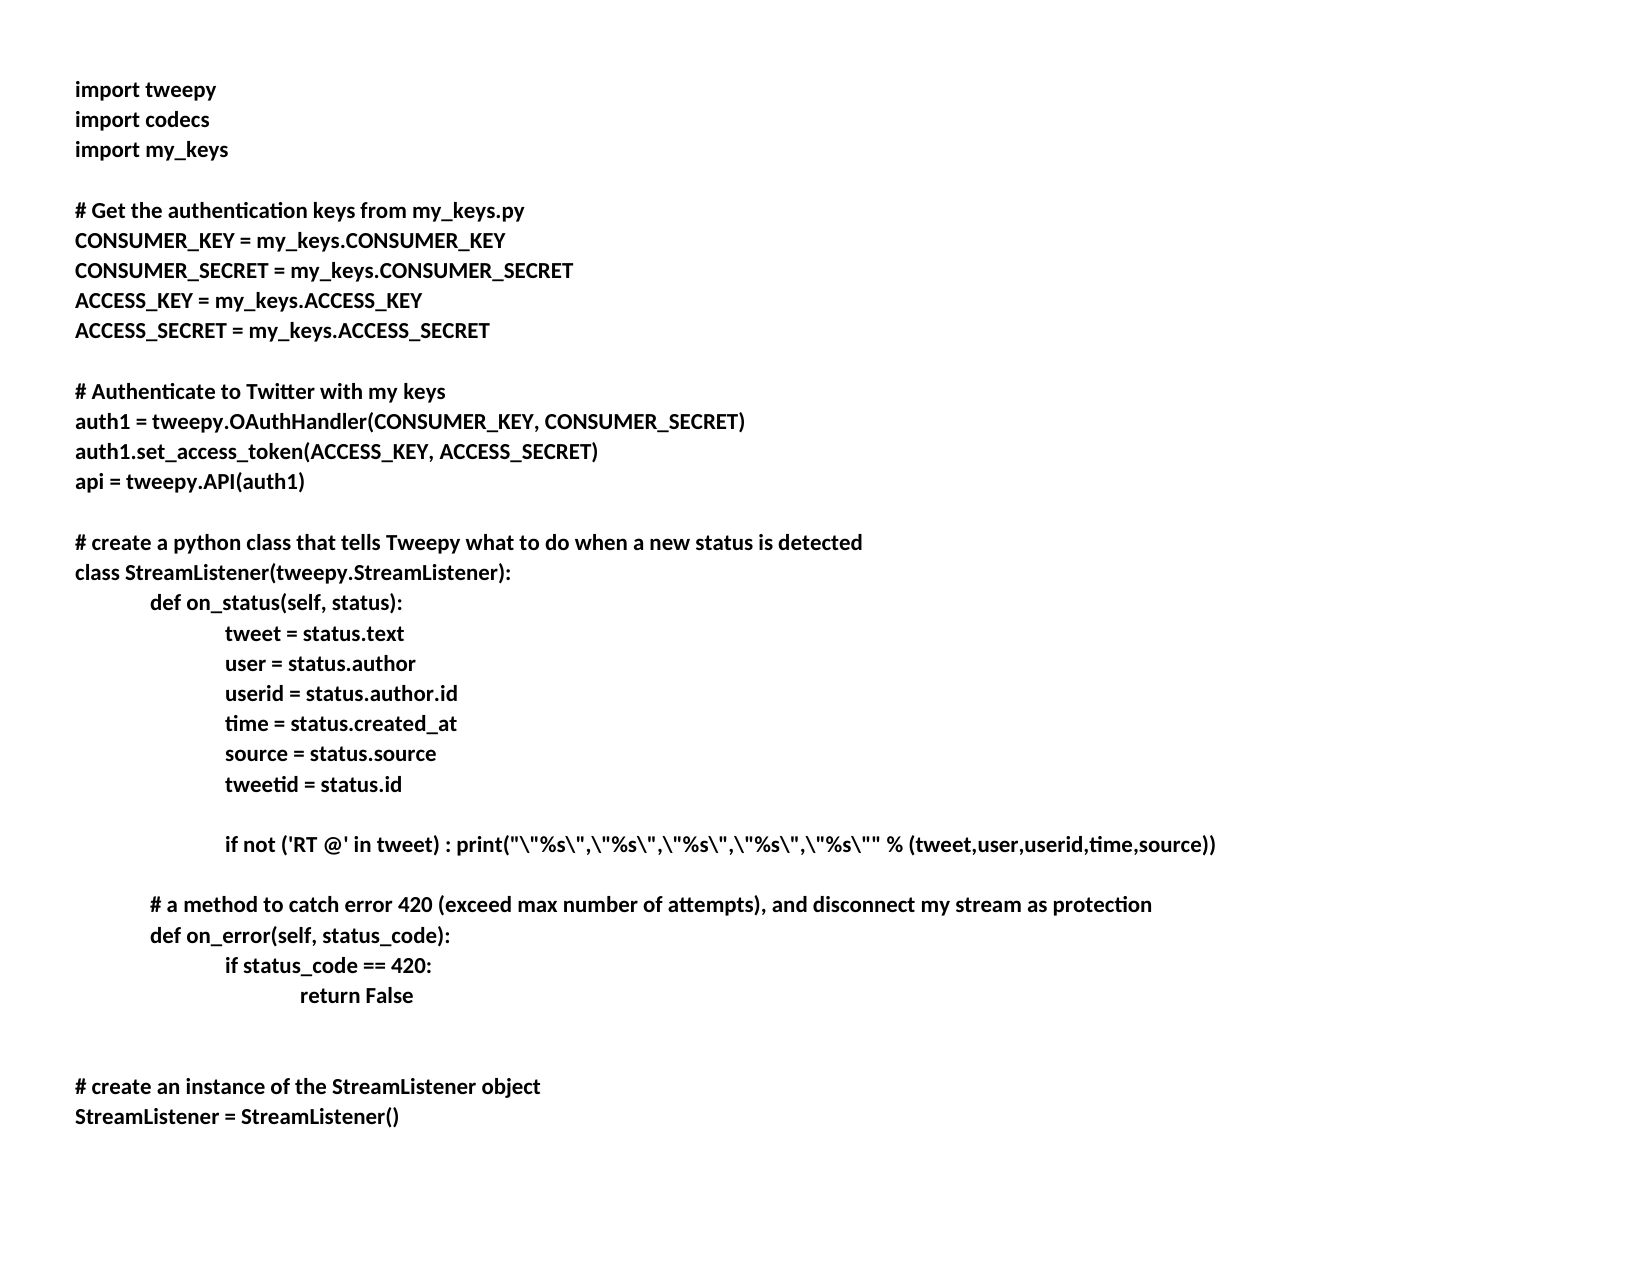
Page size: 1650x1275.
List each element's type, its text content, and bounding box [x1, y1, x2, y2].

text auth1 = tweepy.OAuthHandler(CONSUMER_KEY, CONSUMER_SECRET) [75, 407, 1575, 435]
text # Get the authentication keys from my_keys.py [75, 196, 1575, 224]
text # create an instance of the StreamListener object [75, 1072, 1575, 1100]
text def on_status(self, status): [75, 588, 1575, 617]
text time = status.created_at [150, 709, 1575, 737]
text userid = status.author.id [150, 679, 1575, 707]
text import my_keys [75, 135, 1575, 163]
text ACCESS_KEY = my_keys.ACCESS_KEY [75, 286, 1575, 314]
text tweetid = status.id [150, 770, 1575, 798]
text class StreamListener(tweepy.StreamListener): [75, 558, 1575, 586]
text tweet = status.text [150, 619, 1575, 647]
text if not ('RT @' in tweet) : print("\"%s\",\"%s\",\"%s\",\"%s\",\"%s\"" % (tweet,user,userid,time,source)) [150, 830, 1575, 858]
text api = tweepy.API(auth1) [75, 468, 1575, 496]
text user = status.author [150, 649, 1575, 677]
text # a method to catch error 420 (exceed max number of attempts), and disconnect my stream as protection [75, 891, 1575, 919]
text StreamListener = StreamListener() [75, 1102, 1575, 1130]
text import tweepy [75, 75, 1575, 103]
text if status_code == 420: [150, 951, 1575, 979]
text ACCESS_SECRET = my_keys.ACCESS_SECRET [75, 317, 1575, 345]
text source = status.source [150, 739, 1575, 768]
text def on_error(self, status_code): [75, 921, 1575, 949]
text return False [225, 981, 1575, 1009]
text # Authenticate to Twitter with my keys [75, 377, 1575, 405]
text CONSUMER_SECRET = my_keys.CONSUMER_SECRET [75, 256, 1575, 284]
text import codecs [75, 105, 1575, 133]
text auth1.set_access_token(ACCESS_KEY, ACCESS_SECRET) [75, 437, 1575, 466]
text # create a python class that tells Tweepy what to do when a new status is detected [75, 528, 1575, 556]
text CONSUMER_KEY = my_keys.CONSUMER_KEY [75, 226, 1575, 254]
